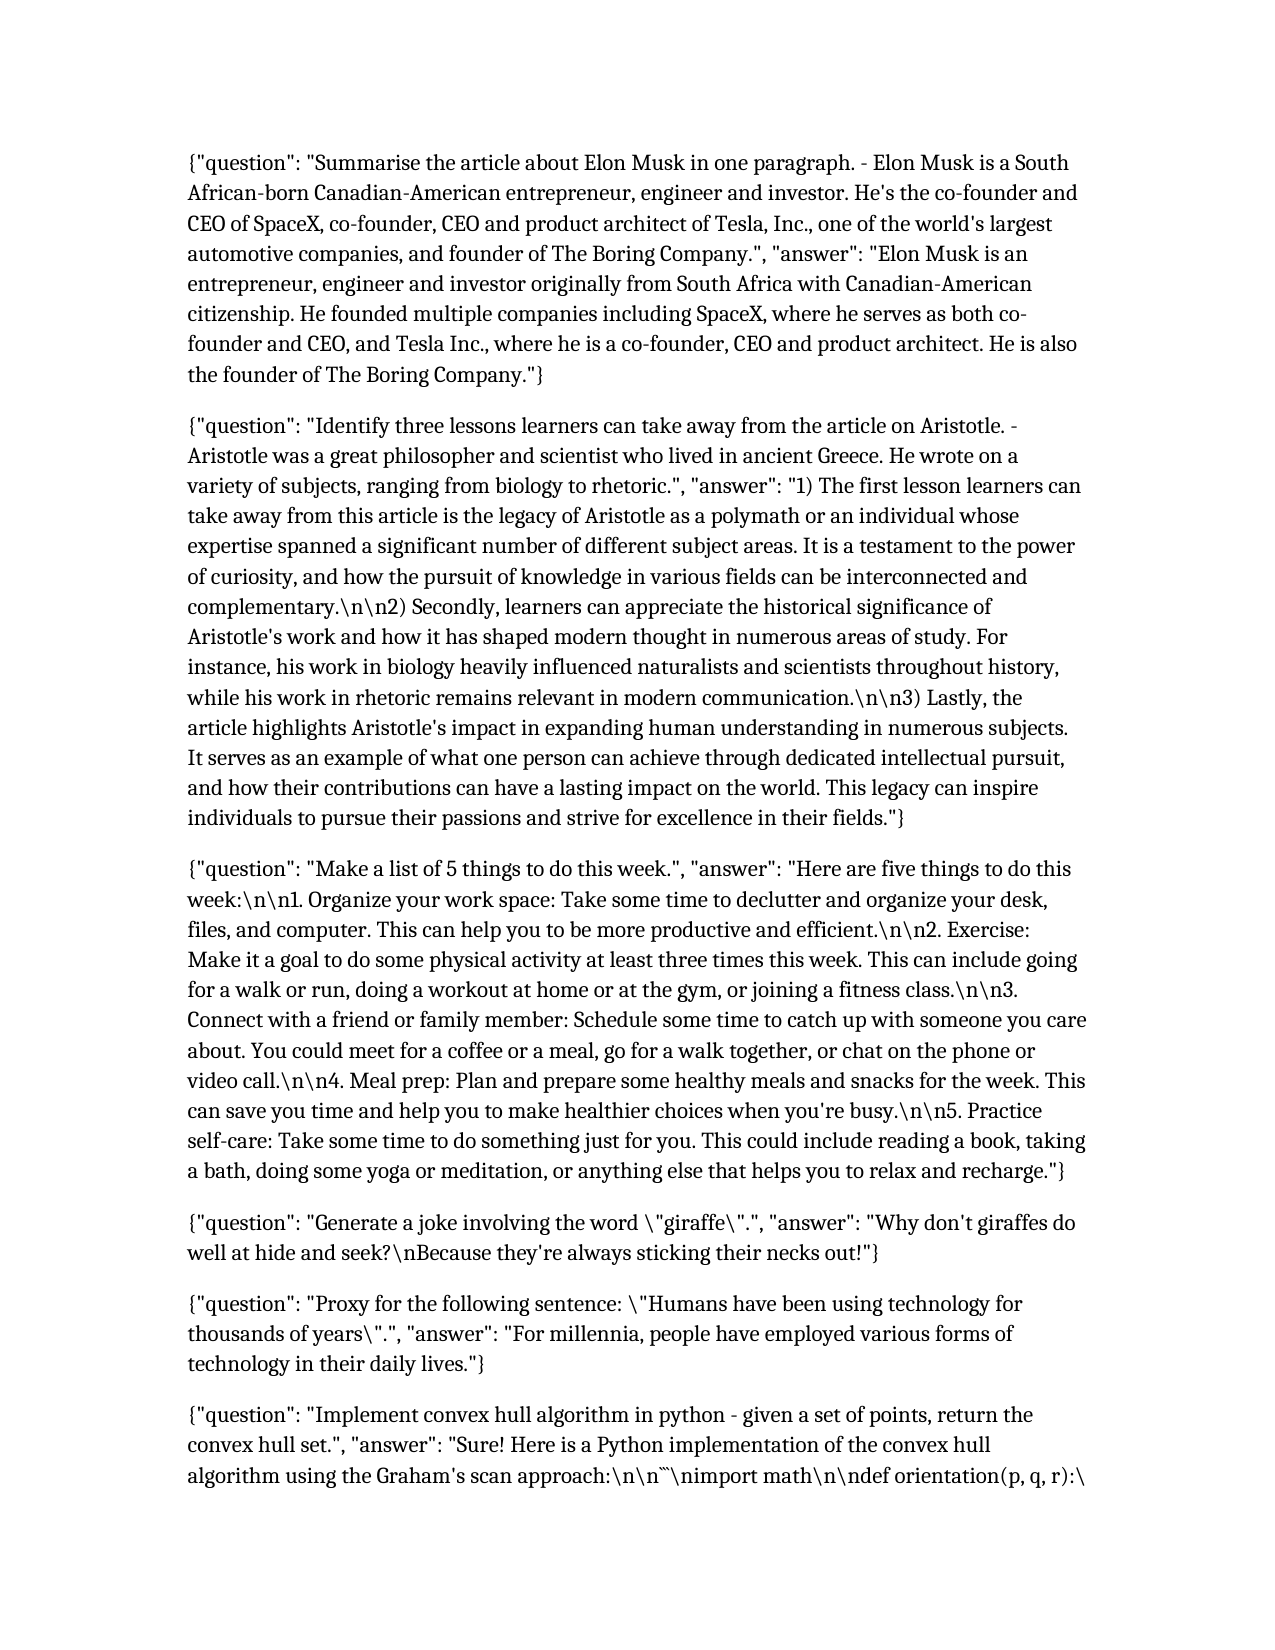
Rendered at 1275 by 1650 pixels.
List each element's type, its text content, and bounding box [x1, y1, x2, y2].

text {"question": "Generate a joke involving the word \"giraffe\".", "answer": "Why don't giraffes do well at hide and seek?\nBecause they're always sticking their necks out!"} [187, 1209, 1087, 1266]
text {"question": "Identify three lessons learners can take away from the article on Aristotle. - Aristotle was a great philosopher and scientist who lived in ancient Greece. He wrote on a variety of subjects, ranging from biology to rhetoric.", "answer": "1) The first lesson learners can take away from this article is the legacy of Aristotle as a polymath or an individual whose expertise spanned a significant number of different subject areas. It is a testament to the power of curiosity, and how the pursuit of knowledge in various fields can be interconnected and complementary.\n\n2) Secondly, learners can appreciate the historical significance of Aristotle's work and how it has shaped modern thought in numerous areas of study. For instance, his work in biology heavily influenced naturalists and scientists throughout history, while his work in rhetoric remains relevant in modern communication.\n\n3) Lastly, the article highlights Aristotle's impact in expanding human understanding in numerous subjects. It serves as an example of what one person can achieve through dedicated intellectual pursuit, and how their contributions can have a lasting impact on the world. This legacy can inspire individuals to pursue their passions and strive for excellence in their fields."} [187, 412, 1087, 832]
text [187, 1402, 1087, 1489]
text {"question": "Proxy for the following sentence: \"Humans have been using technology for thousands of years\".", "answer": "For millennia, people have employed various forms of technology in their daily lives."} [187, 1291, 1087, 1377]
text {"question": "Make a list of 5 things to do this week.", "answer": "Here are five things to do this week:\n\n1. Organize your work space: Take some time to declutter and organize your desk, files, and computer. This can help you to be more productive and efficient.\n\n2. Exercise: Make it a goal to do some physical activity at least three times this week. This can include going for a walk or run, doing a workout at home or at the gym, or joining a fitness class.\n\n3. Connect with a friend or family member: Schedule some time to catch up with someone you care about. You could meet for a coffee or a meal, go for a walk together, or chat on the phone or video call.\n\n4. Meal prep: Plan and prepare some healthy meals and snacks for the week. This can save you time and help you to make healthier choices when you're busy.\n\n5. Practice self-care: Take some time to do something just for you. This could include reading a book, taking a bath, doing some yoga or meditation, or anything else that helps you to relax and recharge."} [187, 856, 1087, 1185]
text {"question": "Summarise the article about Elon Musk in one paragraph. - Elon Musk is a South African-born Canadian-American entrepreneur, engineer and investor. He's the co-founder and CEO of SpaceX, co-founder, CEO and product architect of Tesla, Inc., one of the world's largest automotive companies, and founder of The Boring Company.", "answer": "Elon Musk is an entrepreneur, engineer and investor originally from South Africa with Canadian-American citizenship. He founded multiple companies including SpaceX, where he serves as both co-founder and CEO, and Tesla Inc., where he is a co-founder, CEO and product architect. He is also the founder of The Boring Company."} [187, 150, 1087, 388]
